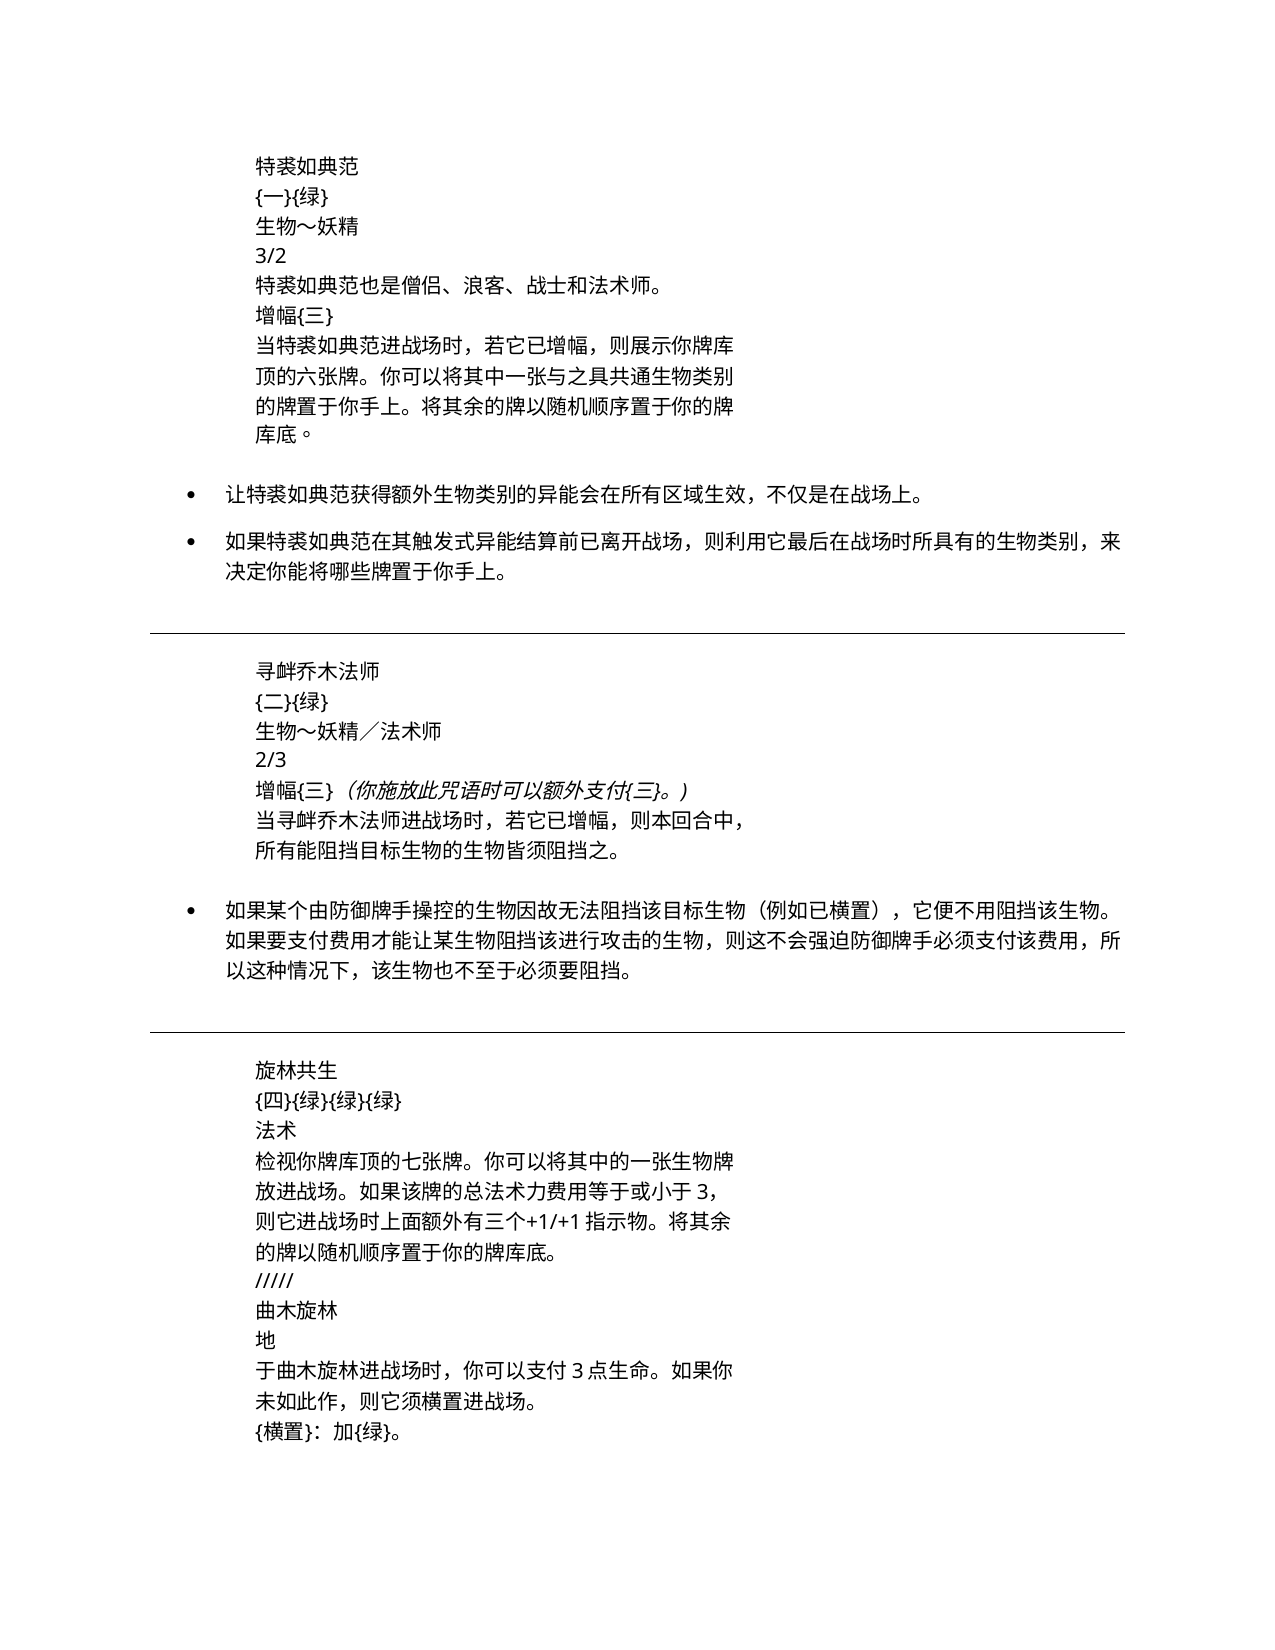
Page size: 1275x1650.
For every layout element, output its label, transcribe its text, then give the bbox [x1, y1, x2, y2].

text 如果特裘如典范在其触发式异能结算前已离开战场，则利用它最后在战场时所具有的生物类别，来决定你能将哪些牌置于你手上。 [187, 525, 1125, 585]
text 寻衅乔木法师 {二}{绿} 生物～妖精／法术师 2/3 增幅{三}（你施放此咒语时可以额外支付{三}。) 当寻衅乔木法师进战场时，若它已增幅，则本回合中，所有能阻挡目标生物的生物皆须阻挡之。 [255, 655, 735, 865]
text 让特裘如典范获得额外生物类别的异能会在所有区域生效，不仅是在战场上。 [187, 478, 1125, 508]
text 如果某个由防御牌手操控的生物因故无法阻挡该目标生物（例如已横置），它便不用阻挡该生物。如果要支付费用才能让某生物阻挡该进行攻击的生物，则这不会强迫防御牌手必须支付该费用，所以这种情况下，该生物也不至于必须要阻挡。 [187, 894, 1125, 984]
text 特裘如典范 {一}{绿} 生物～妖精 3/2 特裘如典范也是僧侣、浪客、战士和法术师。 增幅{三} 当特裘如典范进战场时，若它已增幅，则展示你牌库顶的六张牌。你可以将其中一张与之具共通生物类别的牌置于你手上。将其余的牌以随机顺序置于你的牌库底。 [255, 150, 735, 449]
text 旋林共生 {四}{绿}{绿}{绿} 法术 检视你牌库顶的七张牌。你可以将其中的一张生物牌放进战场。如果该牌的总法术力费用等于或小于3，则它进战场时上面额外有三个+1/+1指示物。将其余的牌以随机顺序置于你的牌库底。 ///// 曲木旋林 地 于曲木旋林进战场时，你可以支付3点生命。如果你未如此作，则它须横置进战场。 {横置}：加{绿}。 [255, 1054, 735, 1446]
